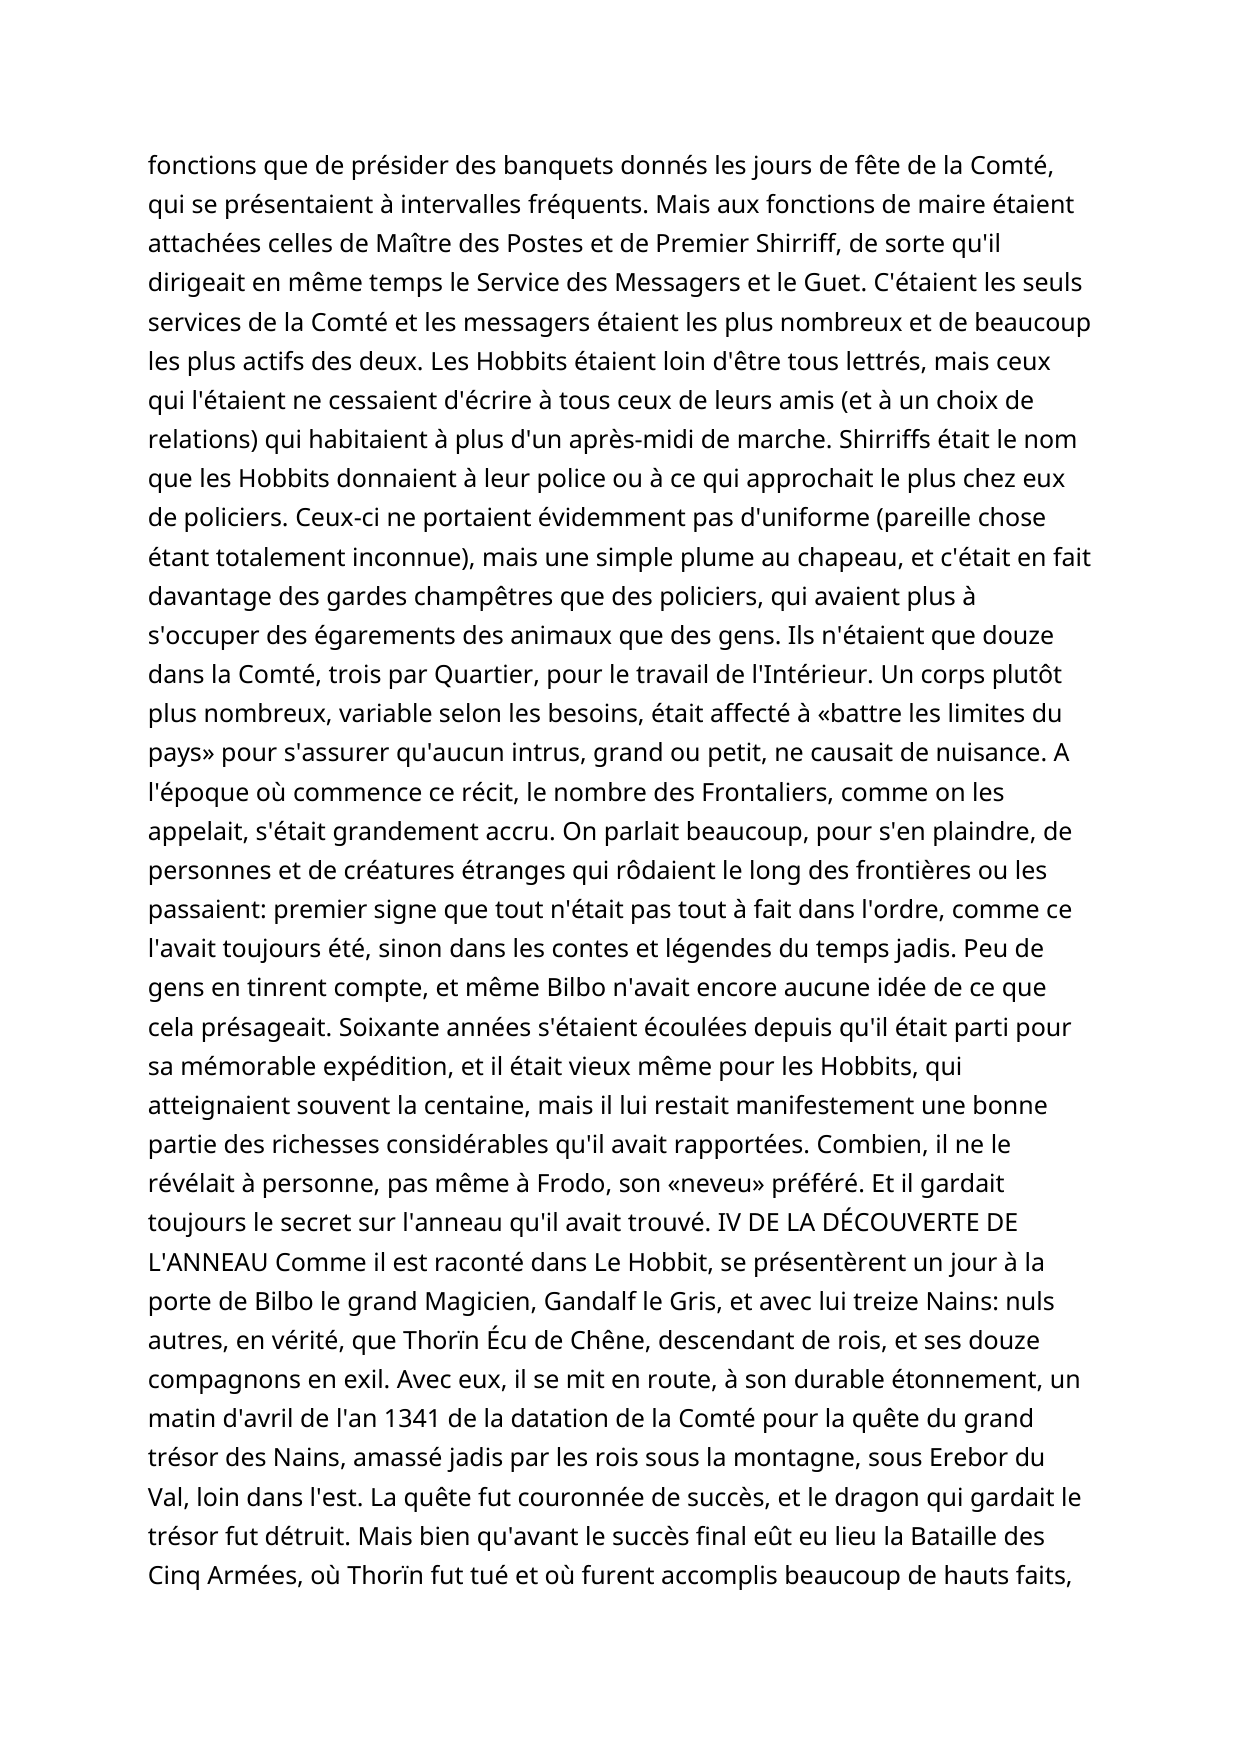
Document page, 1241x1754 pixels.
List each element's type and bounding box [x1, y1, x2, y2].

text [148, 148, 1093, 1592]
